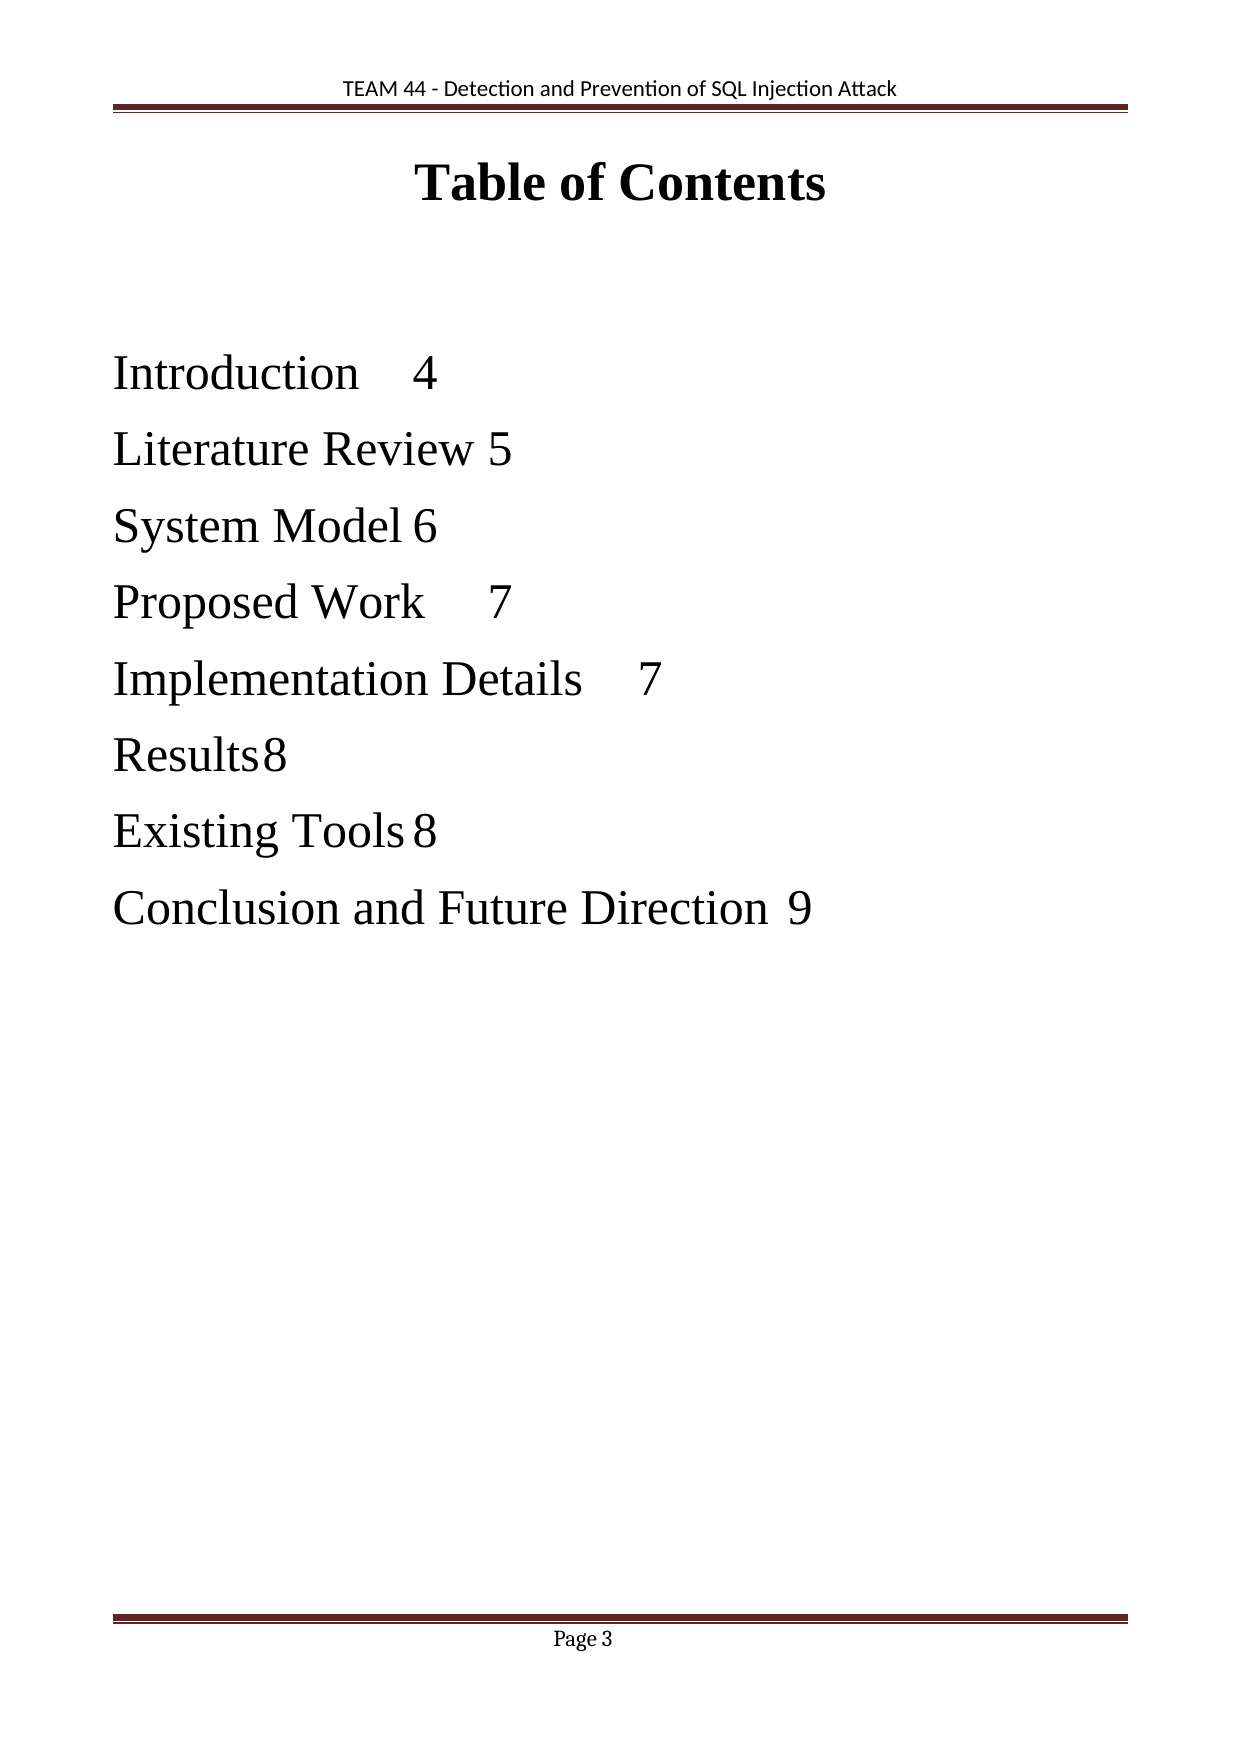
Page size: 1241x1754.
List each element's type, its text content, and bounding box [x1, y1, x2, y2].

text Table of Contents [112, 150, 1128, 212]
